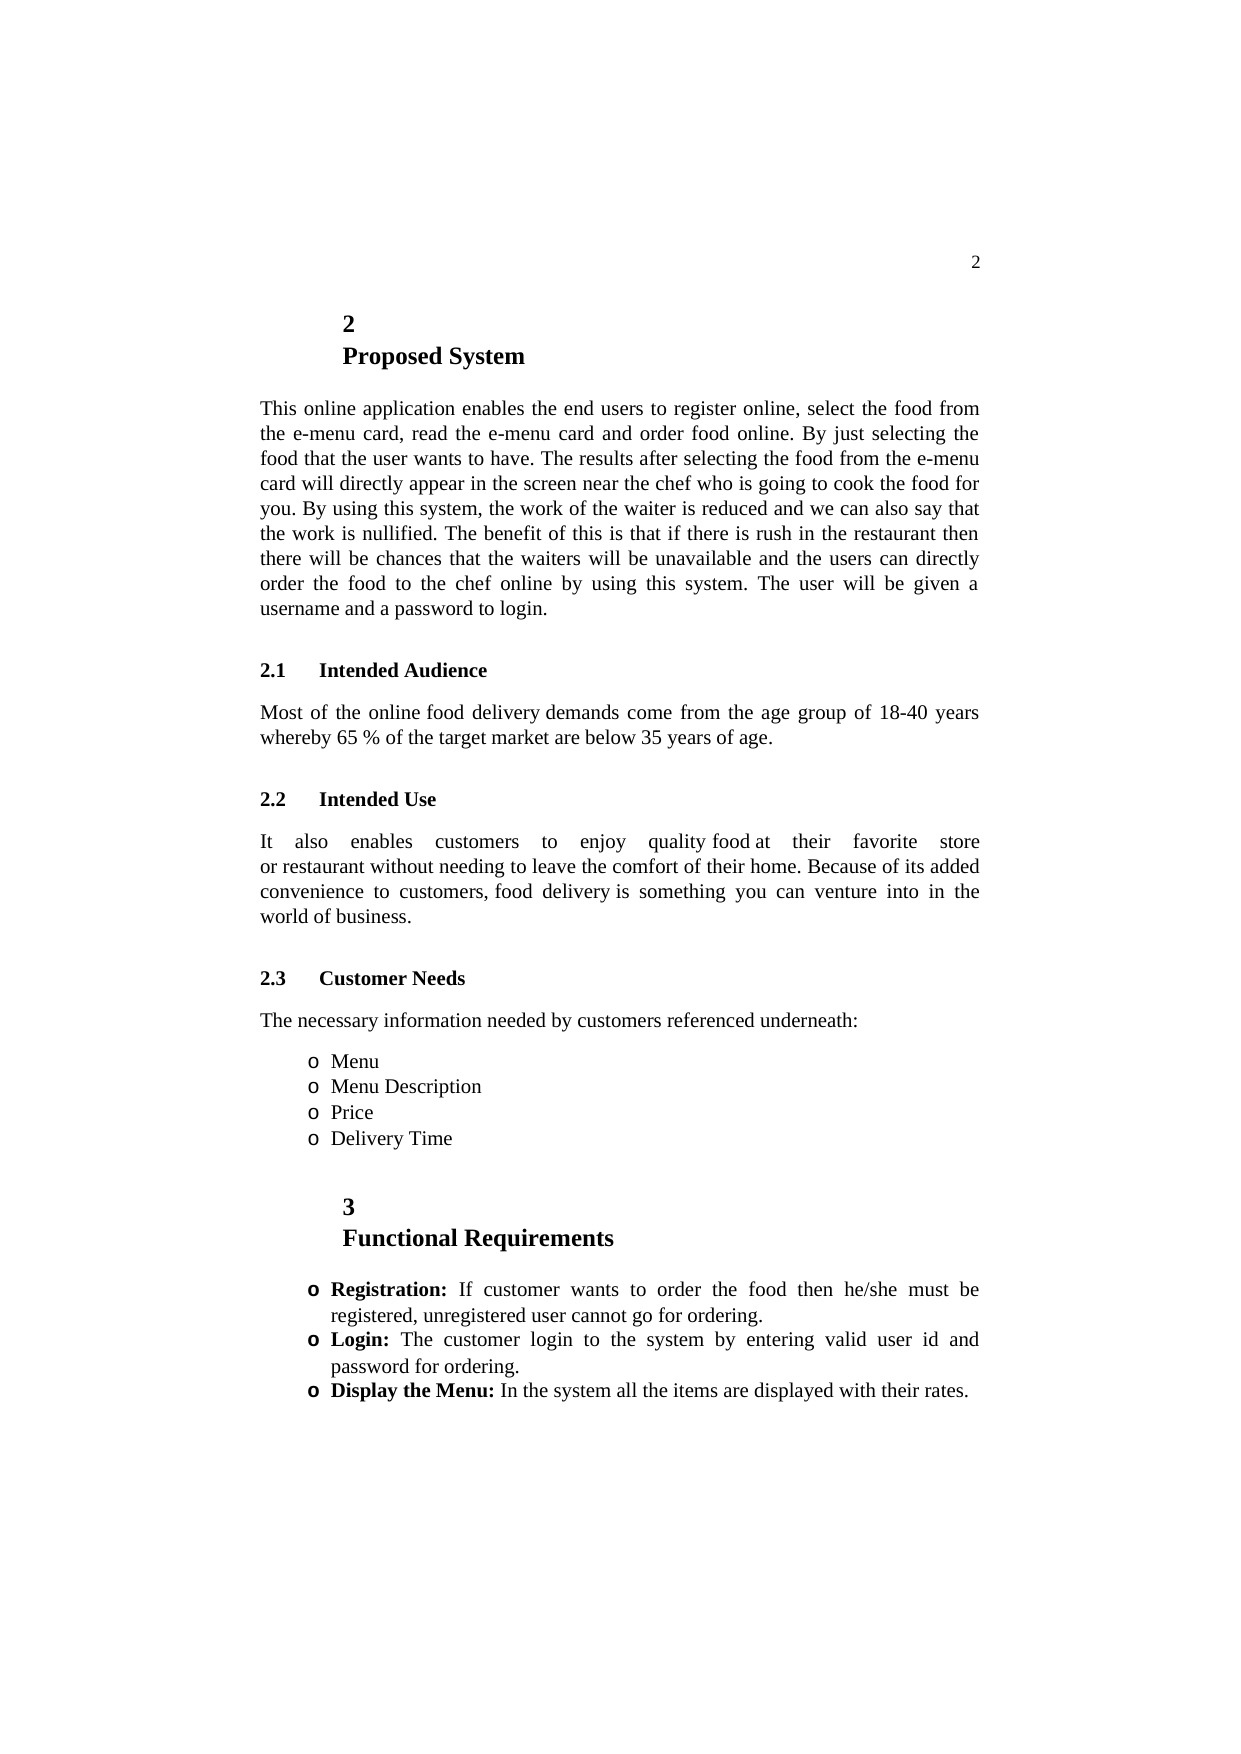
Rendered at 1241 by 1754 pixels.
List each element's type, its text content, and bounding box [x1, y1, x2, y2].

subtitle Intended Use [260, 786, 980, 811]
list Display the Menu: In the system all the items are displayed with their rates. [307, 1378, 980, 1404]
list Registration: If customer wants to order the food then he/she must be registered, unregistered user cannot go for ordering. [307, 1277, 980, 1327]
text Most of the online food delivery demands come from the age group of 18-40 years whereby 65 % of the target market are below 35 years of age. [260, 724, 980, 749]
list Price [307, 1100, 980, 1126]
text The necessary information needed by customers referenced underneath: [260, 1007, 980, 1032]
text This online application enables the end users to register online, select the food from the e-menu card, read the e-menu card and order food online. By just selecting the food that the user wants to have. The results after selecting the food from the e-menu card will directly appear in the screen near the chef who is going to cook the food for you. By using this system, the work of the waiter is reduced and we can also say that the work is nullified. The benefit of this is that if there is rush in the restaurant then there will be chances that the waiters will be unavailable and the users can directly order the food to the chef online by using this system. The user will be given a username and a password to login. [260, 394, 980, 619]
list Menu [307, 1049, 980, 1074]
subtitle Proposed System [319, 307, 921, 369]
list Login: The customer login to the system by entering valid user id and password for ordering. [307, 1327, 980, 1378]
subtitle Customer Needs [260, 965, 980, 990]
subtitle Functional Requirements [319, 1189, 921, 1252]
subtitle Intended Audience [260, 657, 980, 682]
list Menu Description [307, 1074, 980, 1100]
list Delivery Time [307, 1126, 980, 1152]
text It also enables customers to enjoy quality food at their favorite store or restaurant without needing to leave the comfort of their home. Because of its added convenience to customers, food delivery is something you can venture into in the world of business. [260, 903, 980, 928]
